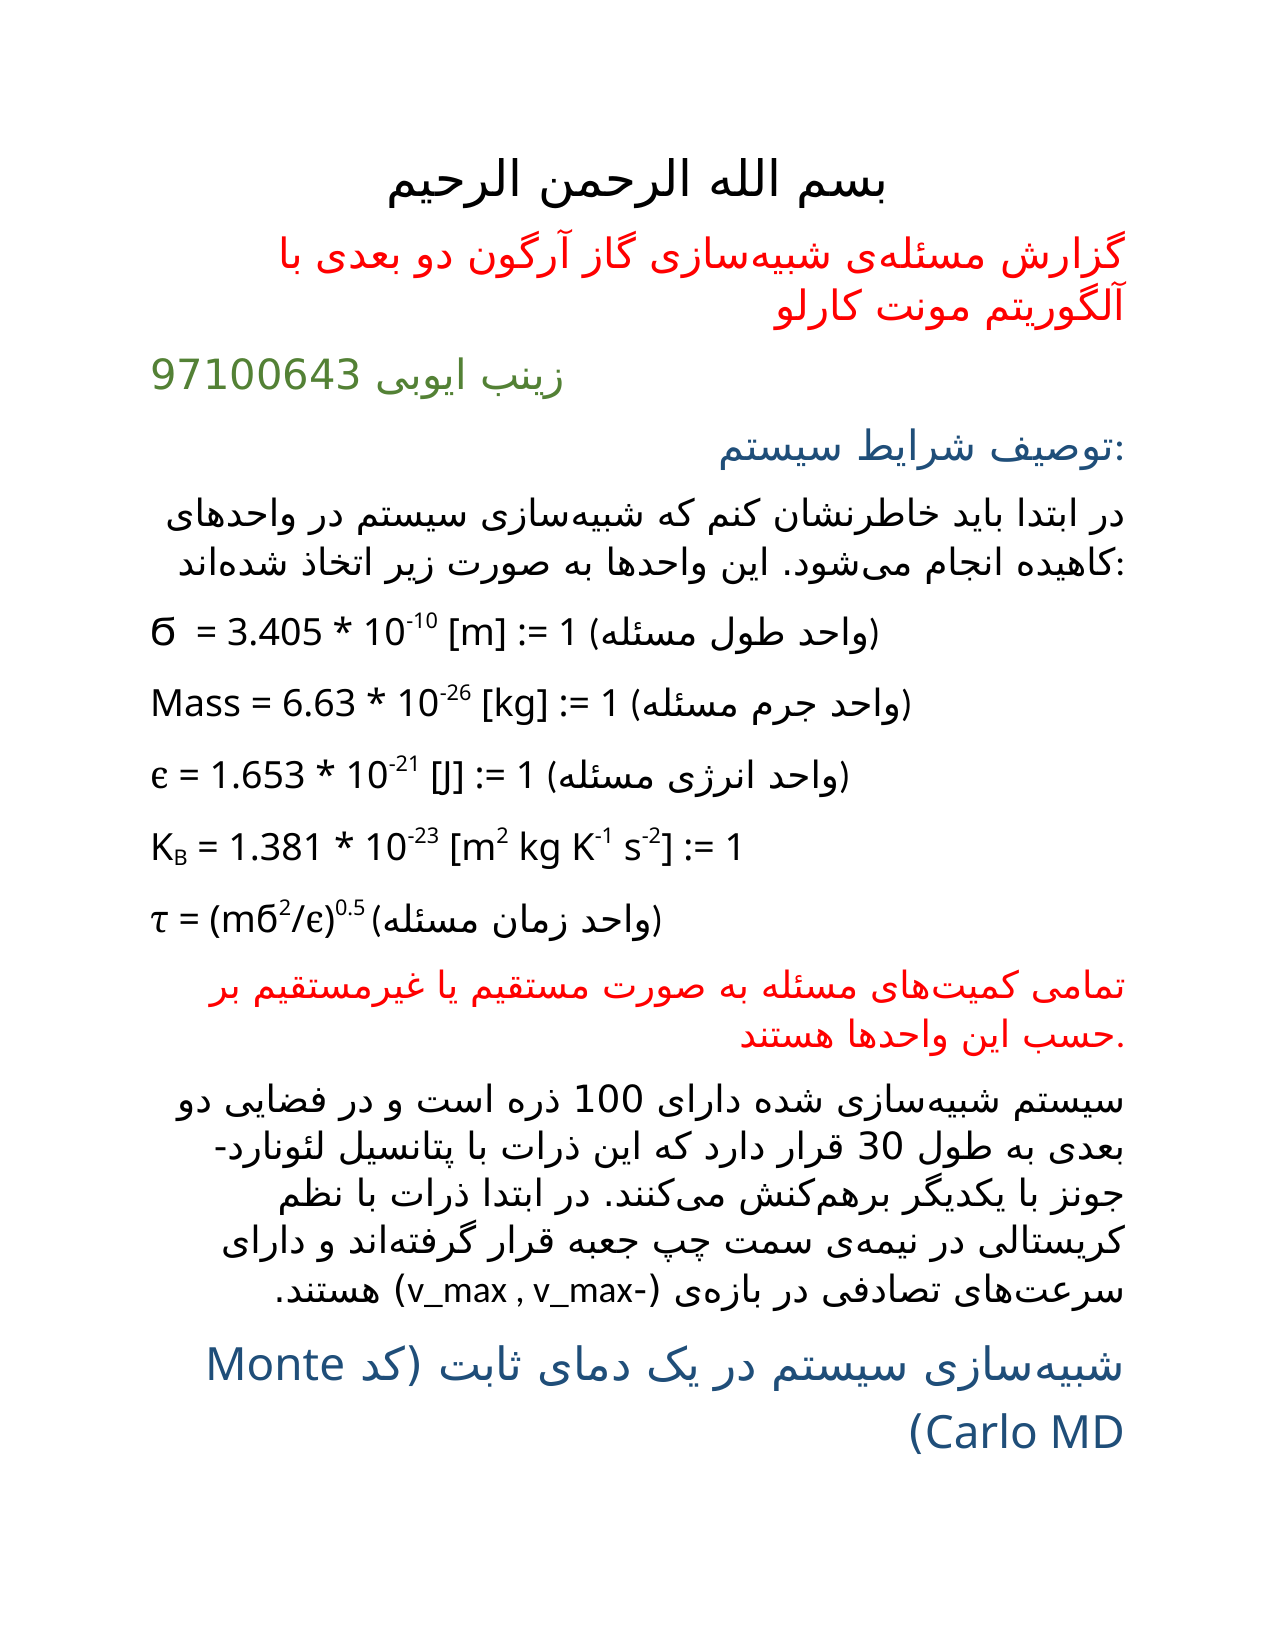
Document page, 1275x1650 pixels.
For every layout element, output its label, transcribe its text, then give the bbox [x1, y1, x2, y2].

text در ابتدا باید خاطرنشان کنم که شبیه‌سازی سیستم در واحدهای کاهیده انجام می‌شود. این واحدها به صورت زیر اتخاذ شده‌اند: [150, 492, 1125, 585]
text گزارش مسئله‌ی شبیه‌سازی گاز آرگون دو بعدی با آلگوریتم مونت کارلو [150, 229, 1125, 330]
text توصیف شرایط سیستم: [150, 420, 1125, 471]
text زینب ایوبی 97100643 [150, 351, 1125, 399]
text بسم الله الرحمن الرحیم [150, 150, 1125, 208]
text Mass = 6.63 * 10-26 [kg] := 1 (واحد جرم مسئله) [150, 677, 1125, 728]
text KB = 1.381 * 10-23 [m2 kg K-1 s-2] := 1 [150, 820, 1125, 871]
text Ϭ = 3.405 * 10-10 [m] := 1 (واحد طول مسئله) [150, 605, 1125, 656]
text سیستم شبیه‌سازی شده دارای 100 ذره است و در فضایی دو بعدی به طول 30 قرار دارد که این ذرات با پتانسیل لئونارد-جونز با یکدیگر برهم‌کنش می‌کنند. در ابتدا ذرات با نظم کریستالی در نیمه‌ی سمت چپ جعبه قرار گرفته‌اند و دارای سرعت‌های تصادفی در بازه‌ی (-v_max , v_max) هستند. [150, 1077, 1125, 1311]
text تمامی کمیت‌های مسئله به صورت مستقیم یا غیرمستقیم بر حسب این واحدها هستند. [150, 964, 1125, 1057]
text شبیه‌سازی سیستم در یک دمای ثابت (کد Monte Carlo MD) [150, 1332, 1125, 1461]
text ϵ = 1.653 * 10-21 [J] := 1 (واحد انرژی مسئله) [150, 748, 1125, 799]
text τ = (mϭ2/ϵ)0.5 (واحد زمان مسئله) [150, 892, 1125, 943]
